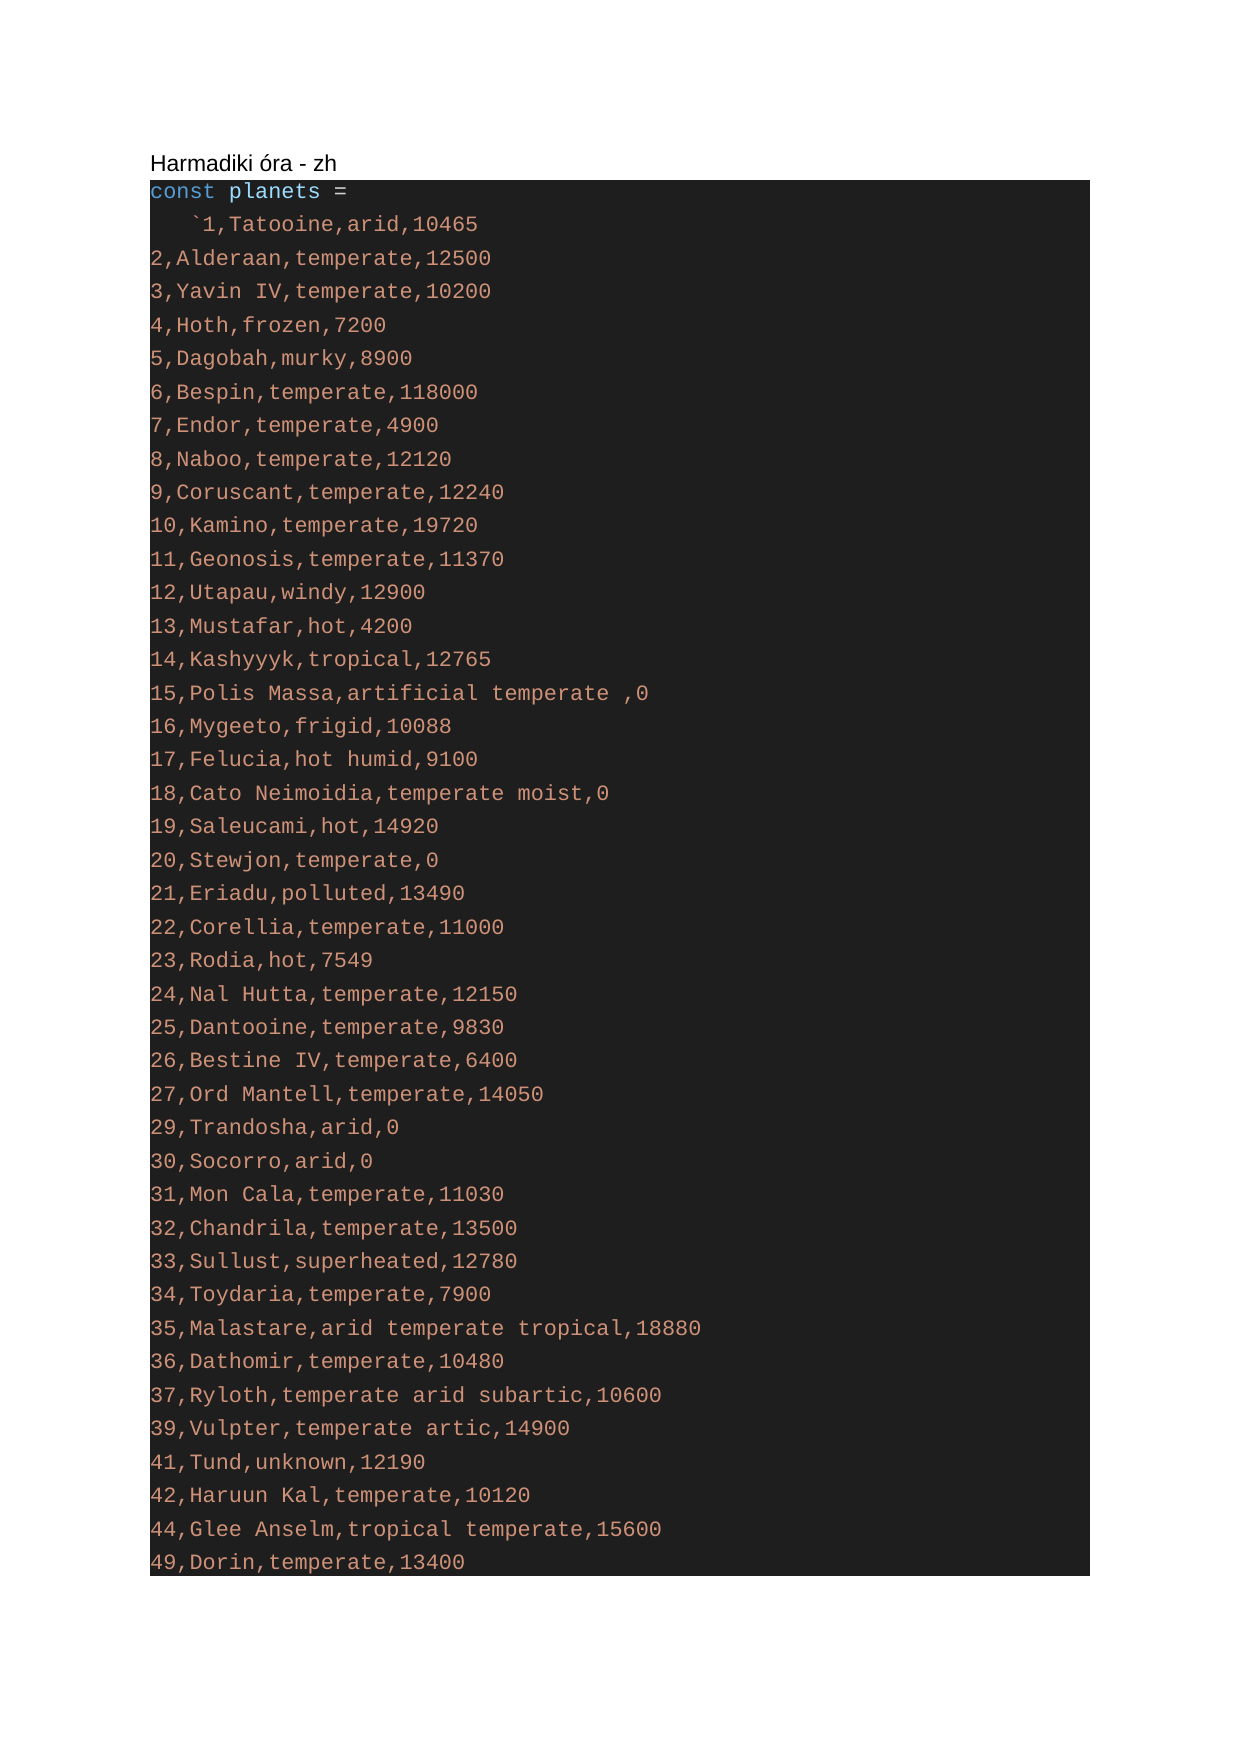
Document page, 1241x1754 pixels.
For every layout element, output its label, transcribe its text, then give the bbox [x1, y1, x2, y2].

text 24,Nal Hutta,temperate,12150 [150, 983, 1090, 1007]
text 13,Mustafar,hot,4200 [150, 615, 1090, 640]
text 23,Rodia,hot,7549 [150, 949, 1090, 974]
text 31,Mon Cala,temperate,11030 [150, 1183, 1090, 1208]
text 5,Dagobah,murky,8900 [150, 347, 1090, 372]
text 49,Dorin,temperate,13400 [150, 1551, 1090, 1576]
text 26,Bestine IV,temperate,6400 [150, 1049, 1090, 1074]
text 8,Naboo,temperate,12120 [150, 448, 1090, 472]
text 17,Felucia,hot humid,9100 [150, 749, 1090, 773]
text 19,Saleucami,hot,14920 [150, 816, 1090, 840]
text 6,Bespin,temperate,118000 [150, 381, 1090, 406]
text 21,Eriadu,polluted,13490 [150, 882, 1090, 907]
text 9,Coruscant,temperate,12240 [150, 481, 1090, 506]
text 20,Stewjon,temperate,0 [150, 849, 1090, 874]
text 22,Corellia,temperate,11000 [150, 916, 1090, 941]
text 39,Vulpter,temperate artic,14900 [150, 1417, 1090, 1442]
text 29,Trandosha,arid,0 [150, 1116, 1090, 1141]
text 32,Chandrila,temperate,13500 [150, 1217, 1090, 1242]
text 37,Ryloth,temperate arid subartic,10600 [150, 1384, 1090, 1409]
text 11,Geonosis,temperate,11370 [150, 548, 1090, 573]
text 36,Dathomir,temperate,10480 [150, 1351, 1090, 1375]
text 15,Polis Massa,artificial temperate ,0 [150, 682, 1090, 707]
text 12,Utapau,windy,12900 [150, 581, 1090, 606]
text 34,Toydaria,temperate,7900 [150, 1284, 1090, 1308]
text 35,Malastare,arid temperate tropical,18880 [150, 1317, 1090, 1342]
text `1,Tatooine,arid,10465 [150, 214, 1090, 238]
text 25,Dantooine,temperate,9830 [150, 1016, 1090, 1041]
text const planets = [150, 180, 1090, 205]
text Harmadiki óra - zh [150, 150, 1090, 176]
text 4,Hoth,frozen,7200 [150, 314, 1090, 339]
text 2,Alderaan,temperate,12500 [150, 247, 1090, 272]
text 42,Haruun Kal,temperate,10120 [150, 1484, 1090, 1509]
text 27,Ord Mantell,temperate,14050 [150, 1083, 1090, 1108]
text 10,Kamino,temperate,19720 [150, 514, 1090, 539]
text 30,Socorro,arid,0 [150, 1150, 1090, 1175]
text 33,Sullust,superheated,12780 [150, 1250, 1090, 1275]
text 44,Glee Anselm,tropical temperate,15600 [150, 1518, 1090, 1542]
text 7,Endor,temperate,4900 [150, 414, 1090, 439]
text 16,Mygeeto,frigid,10088 [150, 715, 1090, 740]
text 18,Cato Neimoidia,temperate moist,0 [150, 782, 1090, 807]
text 3,Yavin IV,temperate,10200 [150, 281, 1090, 305]
text 41,Tund,unknown,12190 [150, 1451, 1090, 1476]
text 14,Kashyyyk,tropical,12765 [150, 648, 1090, 673]
